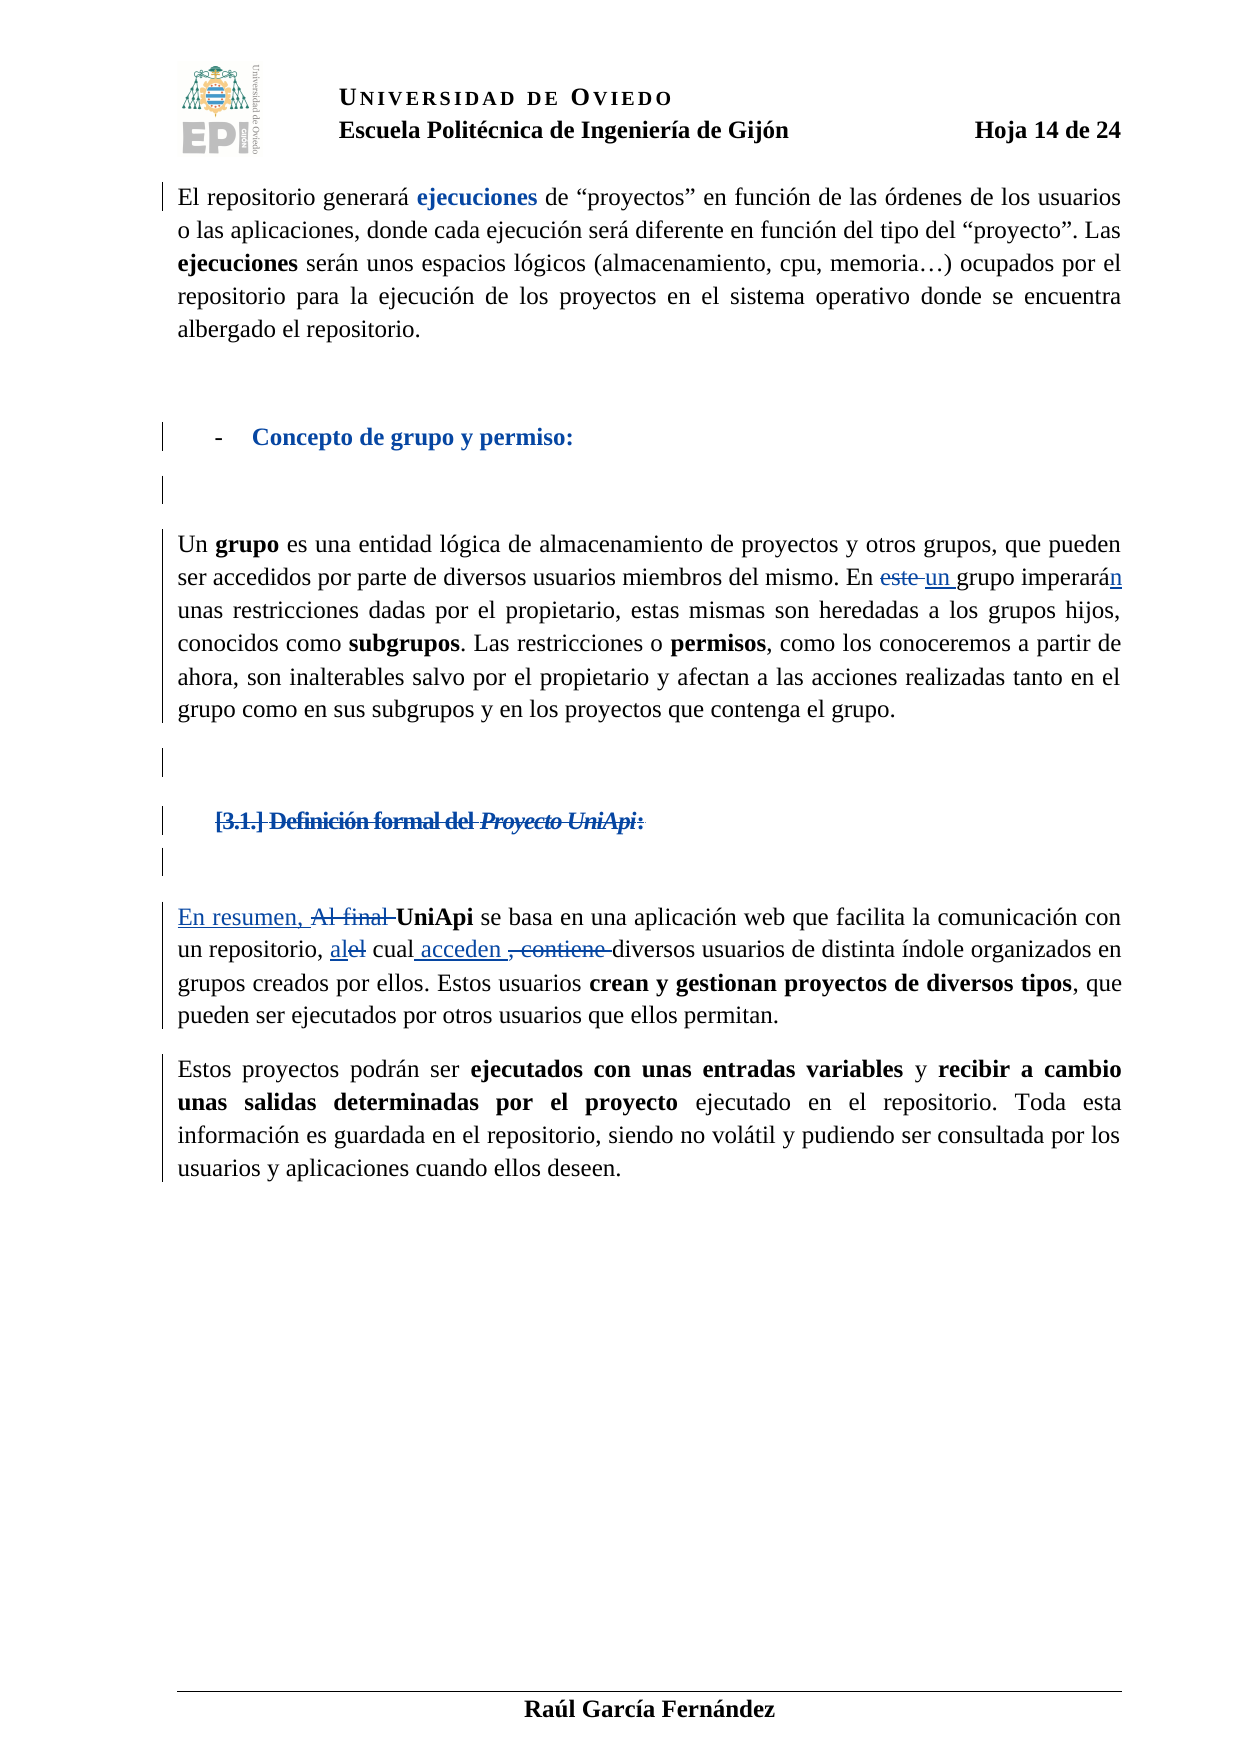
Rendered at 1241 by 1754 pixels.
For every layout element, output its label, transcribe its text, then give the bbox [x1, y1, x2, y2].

text UniApi se basa en una aplicación web que facilita la comunicación con un repositorio, cualdiversos usuarios de distinta índole organizados en grupos creados por ellos. Estos usuarios crean y gestionan proyectos de diversos tipos, que pueden ser ejecutados por otros usuarios que ellos permitan. [177, 902, 1122, 1029]
picture [177, 61, 264, 157]
list Concepto de grupo y permiso: [214, 422, 1122, 451]
text Estos proyectos podrán ser ejecutados con unas entradas variables y recibir a cambio unas salidas determinadas por el proyecto ejecutado en el repositorio. Toda esta información es guardada en el repositorio, siendo no volátil y pudiendo ser consultada por los usuarios y aplicaciones cuando ellos deseen. [177, 1054, 1122, 1182]
text El repositorio generará ejecuciones de “proyectos” en función de las órdenes de los usuarios o las aplicaciones, donde cada ejecución será diferente en función del tipo del “proyecto”. Las ejecuciones serán unos espacios lógicos (almacenamiento, cpu, memoria…) ocupados por el repositorio para la ejecución de los proyectos en el sistema operativo donde se encuentra albergado el repositorio. [177, 182, 1122, 343]
text Un grupo es una entidad lógica de almacenamiento de proyectos y otros grupos, que pueden ser accedidos por parte de diversos usuarios miembros del mismo. En grupo imperará unas restricciones dadas por el propietario, estas mismas son heredadas a los grupos hijos, conocidos como subgrupos. Las restricciones o permisos, como los conoceremos a partir de ahora, son inalterables salvo por el propietario y afectan a las acciones realizadas tanto en el grupo como en sus subgrupos y en los proyectos que contenga el grupo. [177, 529, 1122, 723]
